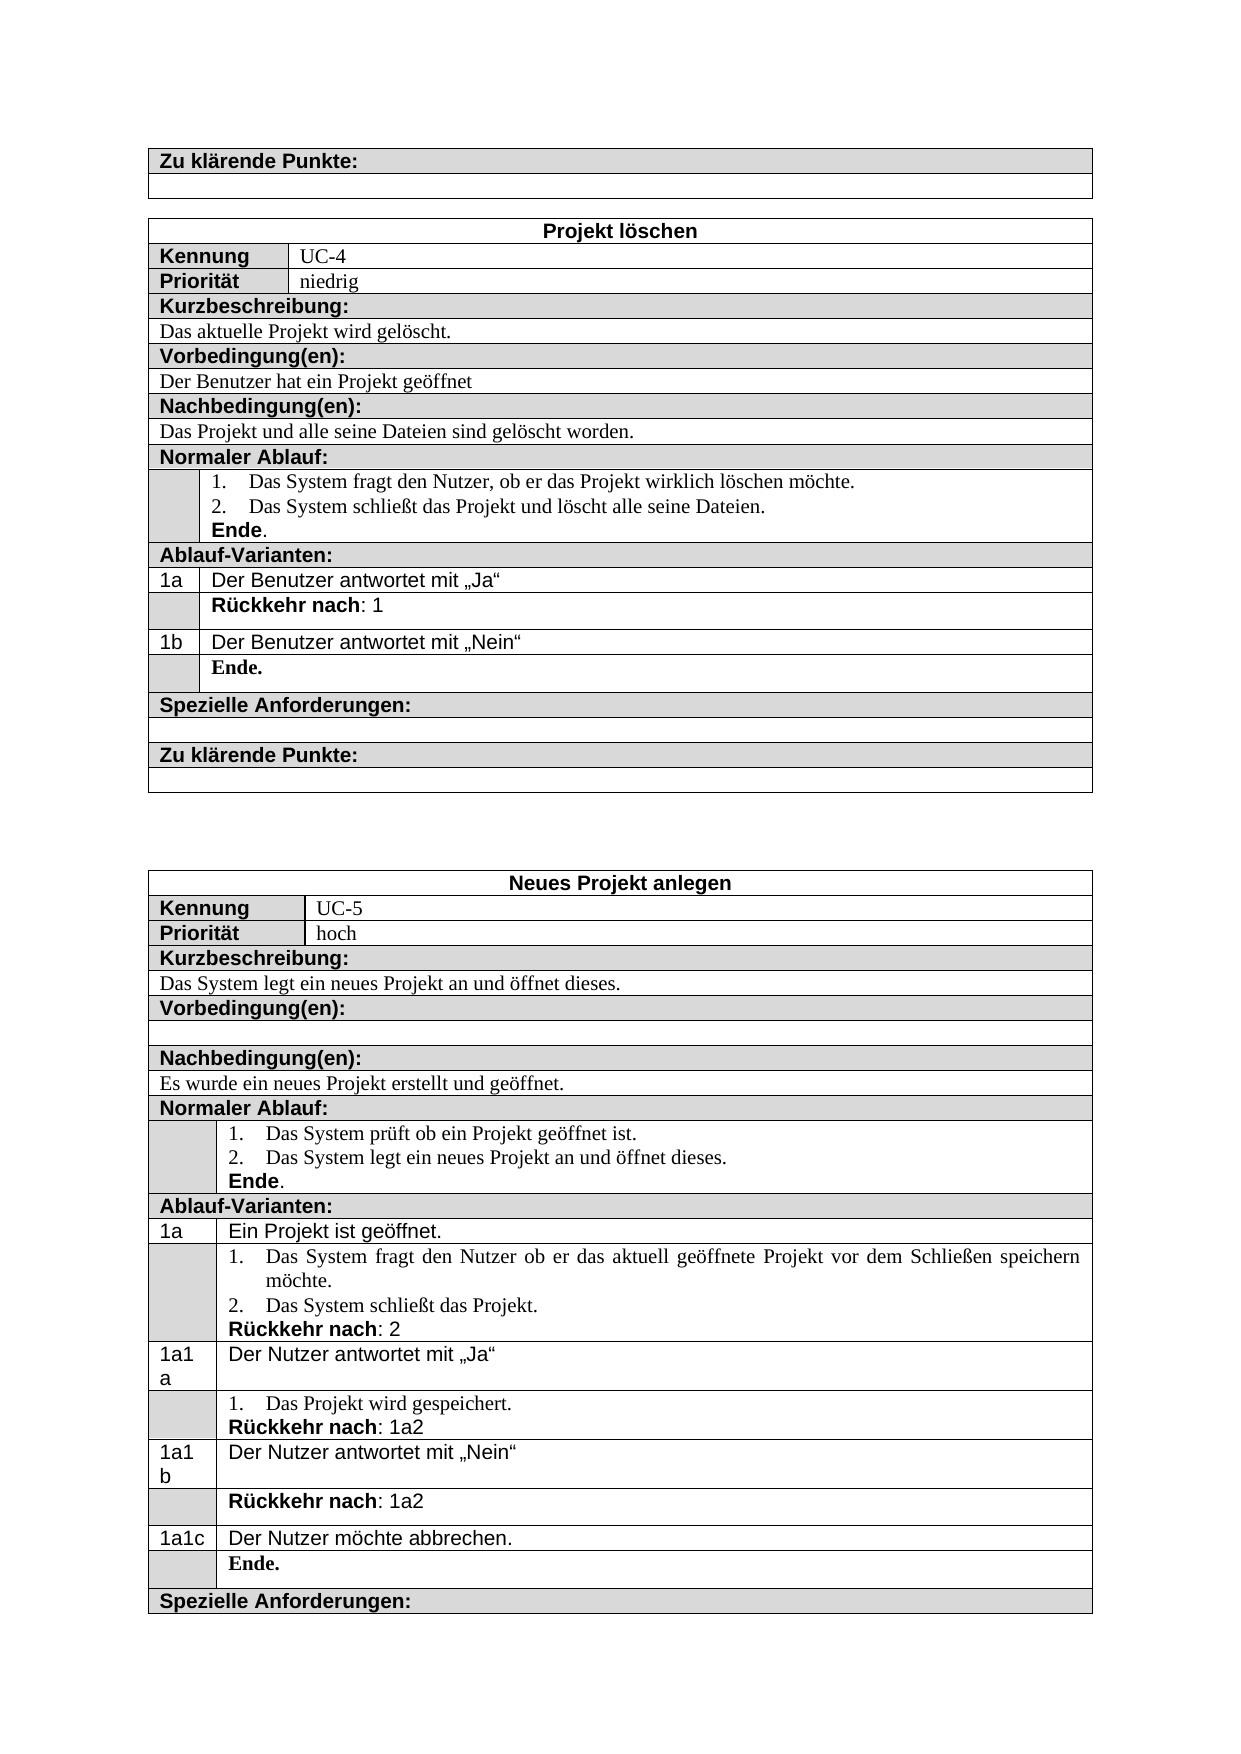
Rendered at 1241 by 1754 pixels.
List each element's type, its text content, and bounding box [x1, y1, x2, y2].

table_cell [149, 593, 199, 629]
table_cell 1a [149, 1219, 216, 1243]
table_cell Ende. [217, 1551, 1092, 1588]
table_header Neues Projekt anlegen [149, 871, 1092, 895]
table_cell Das System legt ein neues Projekt an und öffnet dieses. [149, 971, 1092, 995]
table_cell Der Benutzer hat ein Projekt geöffnet [149, 369, 1092, 393]
table_cell 1a1c [149, 1526, 216, 1550]
table_cell Zu klärende Punkte: [149, 149, 1092, 173]
table_cell UC-4 [289, 244, 1092, 268]
table_cell Nachbedingung(en): [149, 394, 1092, 418]
table_cell Nachbedingung(en): [149, 1046, 1092, 1070]
table_cell UC-5 [306, 896, 1092, 920]
table_cell Der Benutzer antwortet mit „Ja“ [200, 568, 1092, 592]
table_cell Der Benutzer antwortet mit „Nein“ [200, 630, 1092, 654]
table_cell 1a1a [149, 1342, 216, 1389]
table_cell 1a1b [149, 1440, 216, 1487]
table_cell Das Projekt und alle seine Dateien sind gelöscht worden. [149, 419, 1092, 443]
table_cell Das System prüft ob ein Projekt geöffnet ist. Das System legt ein neues Projekt an und öffnet dieses. Ende. [217, 1121, 1092, 1193]
table_cell Priorität [149, 269, 288, 293]
table_cell hoch [306, 921, 1092, 945]
table_header Projekt löschen [149, 219, 1092, 243]
table_cell Zu klärende Punkte: [149, 743, 1092, 767]
table_cell [149, 1244, 216, 1341]
table_cell [149, 655, 199, 692]
table_cell Es wurde ein neues Projekt erstellt und geöffnet. [149, 1071, 1092, 1095]
table_cell Der Nutzer möchte abbrechen. [217, 1526, 1092, 1550]
table_cell Das aktuelle Projekt wird gelöscht. [149, 319, 1092, 343]
table_cell Vorbedingung(en): [149, 344, 1092, 368]
table_cell 1a [149, 568, 199, 592]
table_cell [149, 1551, 216, 1588]
table_cell [149, 470, 199, 542]
table_cell Der Nutzer antwortet mit „Ja“ [217, 1342, 1092, 1389]
table_cell [149, 768, 1092, 792]
table_cell Spezielle Anforderungen: [149, 693, 1092, 717]
table_cell [149, 1391, 216, 1438]
table_cell Spezielle Anforderungen: [149, 1589, 1092, 1613]
table_cell Das System fragt den Nutzer ob er das aktuell geöffnete Projekt vor dem Schließen speichern möchte. Das System schließt das Projekt. Rückkehr nach: 2 [217, 1244, 1092, 1341]
table_cell Kurzbeschreibung: [149, 946, 1092, 970]
table_cell [149, 174, 1092, 198]
table_cell [149, 1121, 216, 1193]
table_cell Ablauf-Varianten: [149, 543, 1092, 567]
table_cell Kurzbeschreibung: [149, 294, 1092, 318]
table_cell Ein Projekt ist geöffnet. [217, 1219, 1092, 1243]
table_cell Ende. [200, 655, 1092, 692]
table_cell [149, 1489, 216, 1525]
table_cell Priorität [149, 921, 304, 945]
table_cell [149, 1021, 1092, 1045]
table_cell niedrig [289, 269, 1092, 293]
table_cell Vorbedingung(en): [149, 996, 1092, 1020]
table_cell Kennung [149, 244, 288, 268]
table_cell Der Nutzer antwortet mit „Nein“ [217, 1440, 1092, 1487]
table_cell Normaler Ablauf: [149, 445, 1092, 468]
table_cell Ablauf-Varianten: [149, 1194, 1092, 1218]
table_cell [149, 718, 1092, 742]
table_cell Rückkehr nach: 1a2 [217, 1489, 1092, 1525]
table_cell Kennung [149, 896, 304, 920]
table_cell 1b [149, 630, 199, 654]
table_cell Rückkehr nach: 1 [200, 593, 1092, 629]
table_cell Das System fragt den Nutzer, ob er das Projekt wirklich löschen möchte. Das System schließt das Projekt und löscht alle seine Dateien. Ende. [200, 470, 1092, 542]
table_cell Normaler Ablauf: [149, 1096, 1092, 1120]
table_cell Das Projekt wird gespeichert. Rückkehr nach: 1a2 [217, 1391, 1092, 1438]
